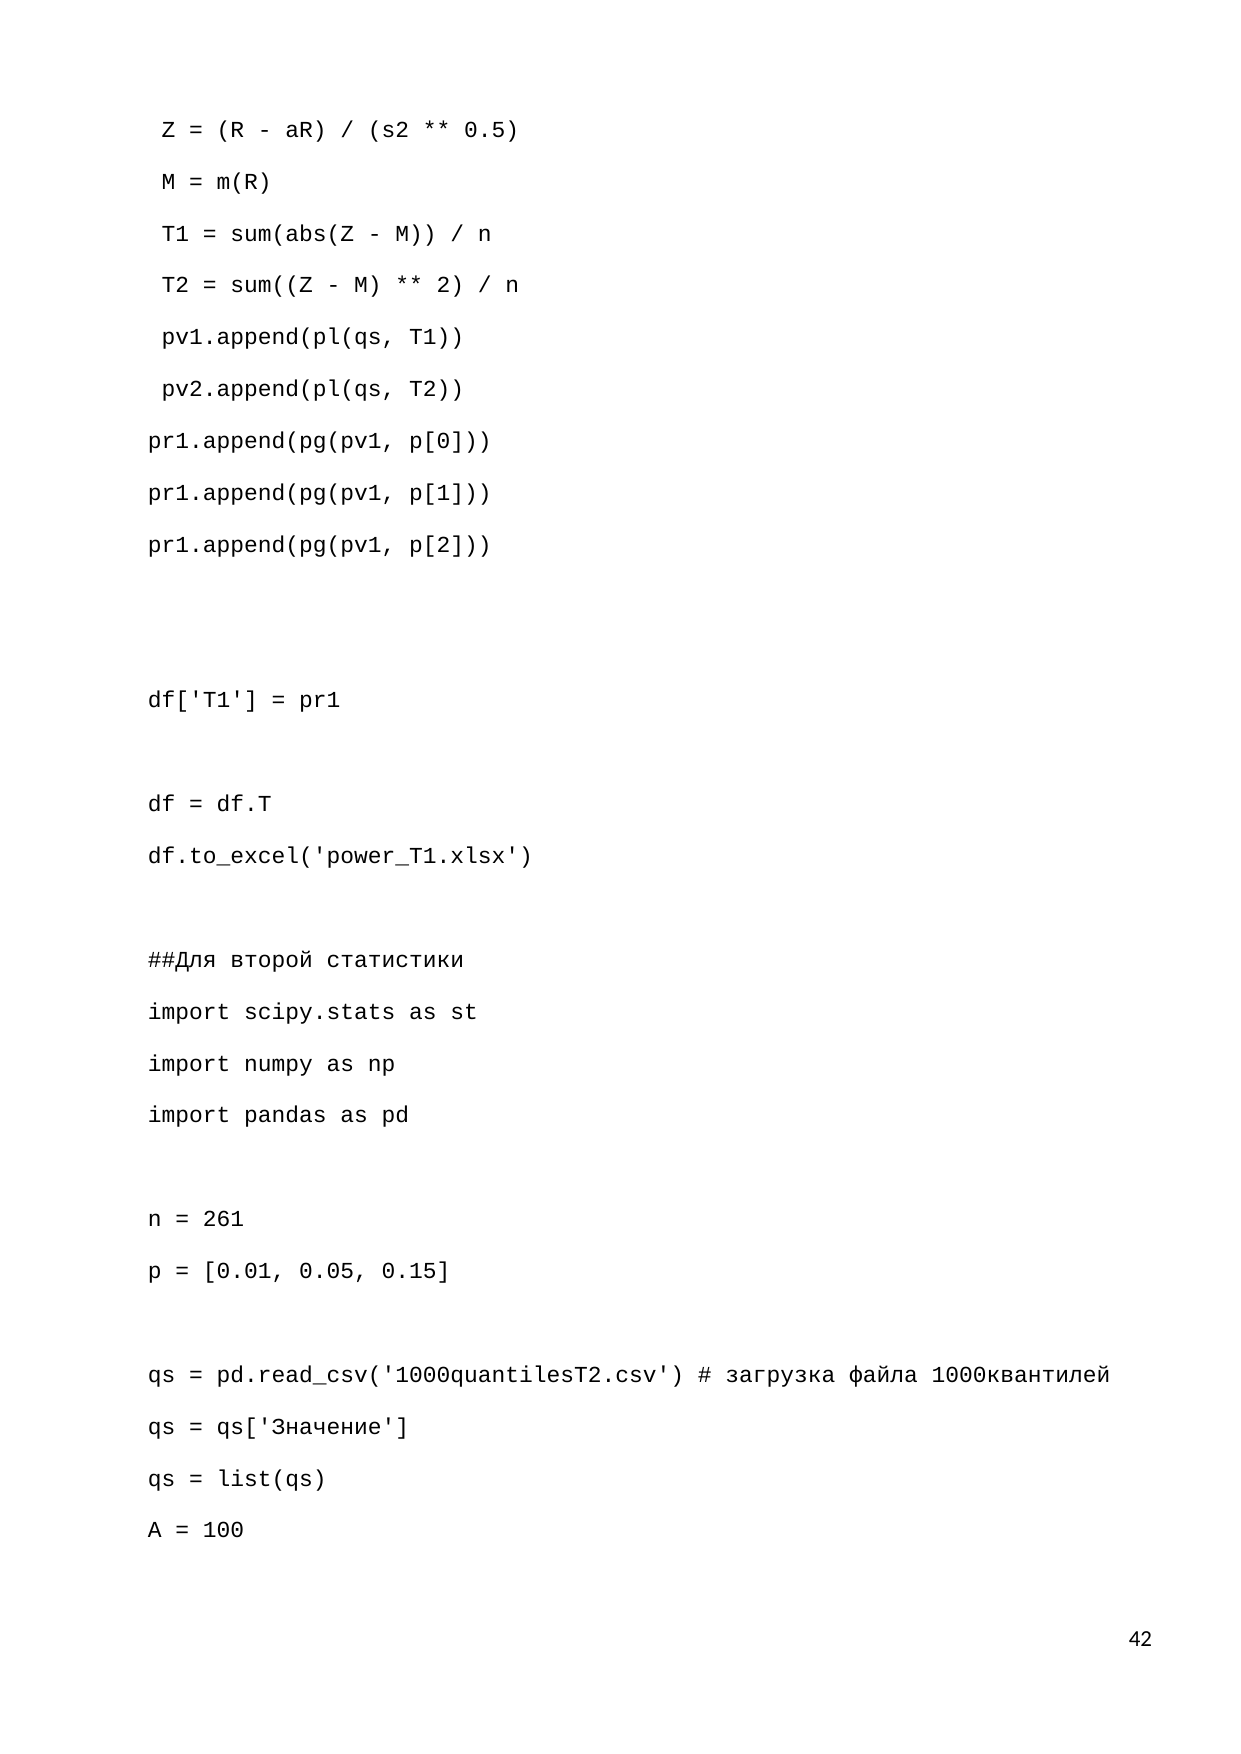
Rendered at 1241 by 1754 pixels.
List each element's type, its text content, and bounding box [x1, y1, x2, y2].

text ##Для второй статистики [148, 948, 1152, 974]
text import scipy.stats as st [148, 1000, 1152, 1026]
text import numpy as np [148, 1052, 1152, 1078]
text pr1.append(pg(pv1, p[2])) [148, 533, 1152, 559]
text pr1.append(pg(pv1, p[0])) [148, 429, 1152, 455]
text M = m(R) [148, 170, 1152, 196]
text df['T1'] = pr1 [148, 689, 1152, 715]
text T1 = sum(abs(Z - M)) / n [148, 222, 1152, 248]
text n = 261 [148, 1207, 1152, 1233]
text import pandas as pd [148, 1104, 1152, 1130]
text T2 = sum((Z - M) ** 2) / n [148, 274, 1152, 300]
text Z = (R - aR) / (s2 ** 0.5) [148, 118, 1152, 144]
text qs = qs['Значение'] [148, 1415, 1152, 1441]
text qs = pd.read_csv('1000quantilesT2.csv') # загрузка файла 1000квантилей [148, 1363, 1152, 1389]
text df.to_excel('power_T1.xlsx') [148, 844, 1152, 870]
text pv1.append(pl(qs, T1)) [148, 326, 1152, 352]
text df = df.T [148, 792, 1152, 818]
text pv2.append(pl(qs, T2)) [148, 377, 1152, 403]
text A = 100 [148, 1519, 1152, 1545]
text pr1.append(pg(pv1, p[1])) [148, 481, 1152, 507]
text qs = list(qs) [148, 1467, 1152, 1493]
text p = [0.01, 0.05, 0.15] [148, 1259, 1152, 1285]
